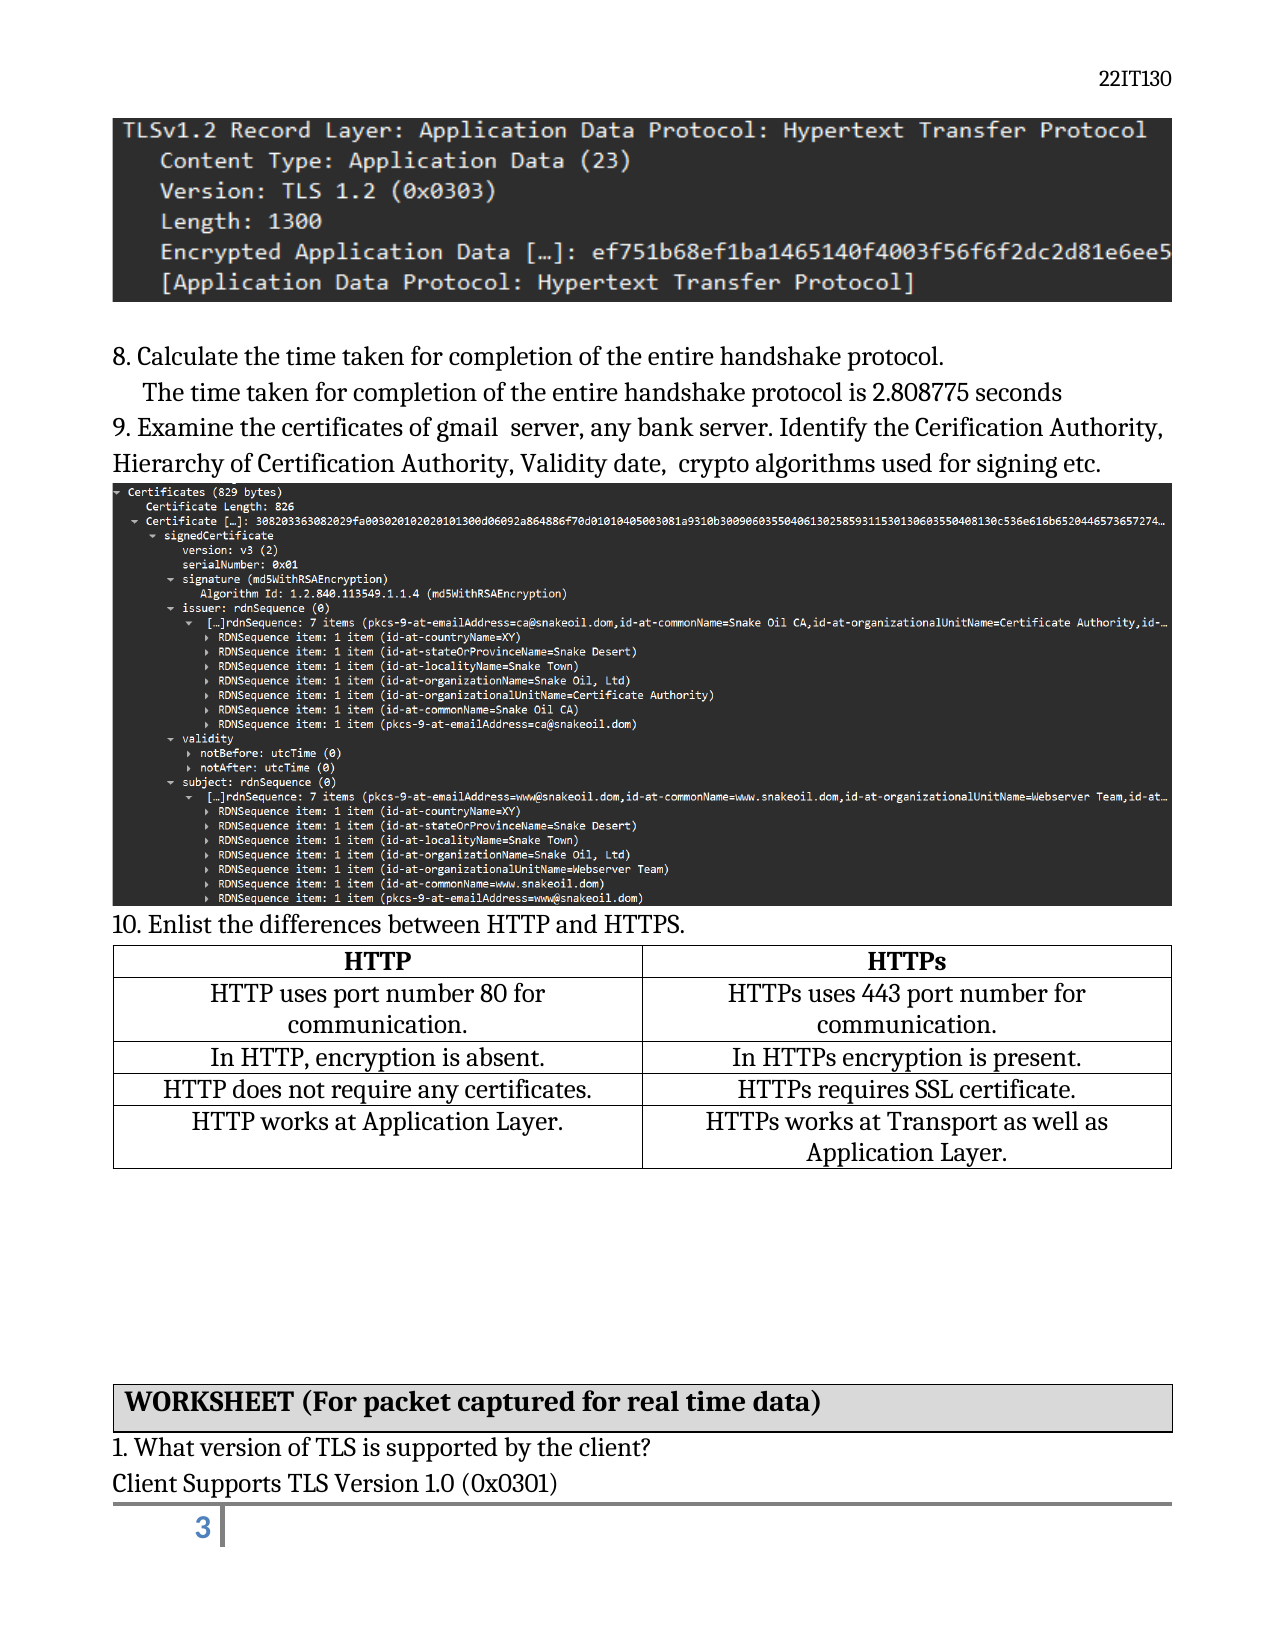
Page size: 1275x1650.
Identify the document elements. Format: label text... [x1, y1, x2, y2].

text Client Supports TLS Version 1.0 (0x0301) [112, 1468, 1172, 1499]
table_cell In HTTPs encryption is present. [643, 1042, 1171, 1073]
text 10. Enlist the differences between HTTP and HTTPS. [112, 909, 1172, 940]
table_header WORKSHEET (For packet captured for real time data) [114, 1385, 1172, 1431]
picture [112, 118, 1172, 302]
table_header HTTP [114, 946, 642, 977]
table_cell HTTP works at Application Layer. [114, 1106, 642, 1168]
picture [112, 483, 1172, 906]
table_cell In HTTP, encryption is absent. [114, 1042, 642, 1073]
table_cell HTTPs uses 443 port number for communication. [643, 978, 1171, 1041]
table_cell HTTPs works at Transport as well as Application Layer. [643, 1106, 1171, 1168]
text 8. Calculate the time taken for completion of the entire handshake protocol. [112, 341, 1172, 372]
table_cell HTTP uses port number 80 for communication. [114, 978, 642, 1041]
text The time taken for completion of the entire handshake protocol is 2.808775 seconds [112, 377, 1172, 408]
table_cell HTTP does not require any certificates. [114, 1074, 642, 1105]
text 9. Examine the certificates of gmail server, any bank server. Identify the Cerification Authority, Hierarchy of Certification Authority, Validity date, crypto algorithms used for signing etc. [112, 412, 1172, 479]
table_header HTTPs [643, 946, 1171, 977]
text 1. What version of TLS is supported by the client? [112, 1432, 1172, 1463]
table_cell HTTPs requires SSL certificate. [643, 1074, 1171, 1105]
